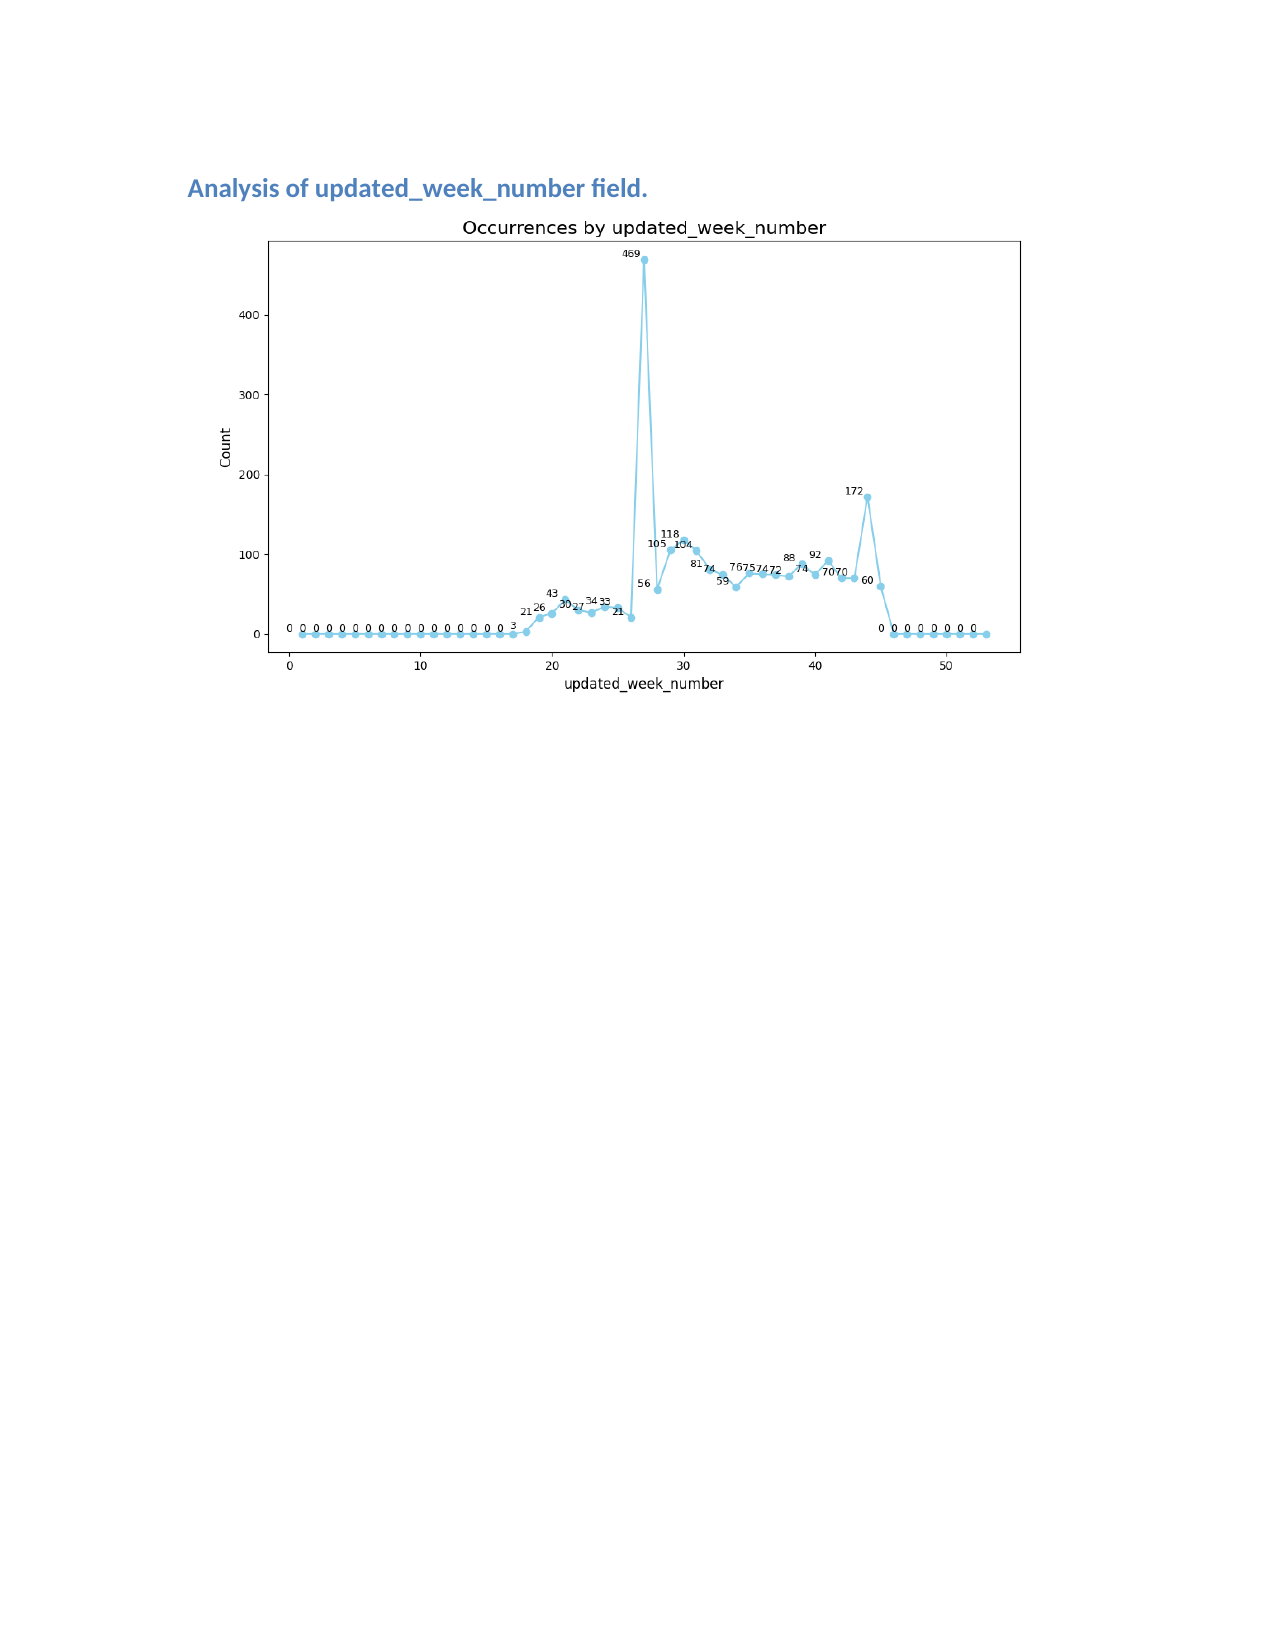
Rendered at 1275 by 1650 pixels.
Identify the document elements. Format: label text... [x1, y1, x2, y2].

picture [206, 208, 1032, 704]
subtitle Analysis of updated_week_number field. [187, 171, 1087, 204]
